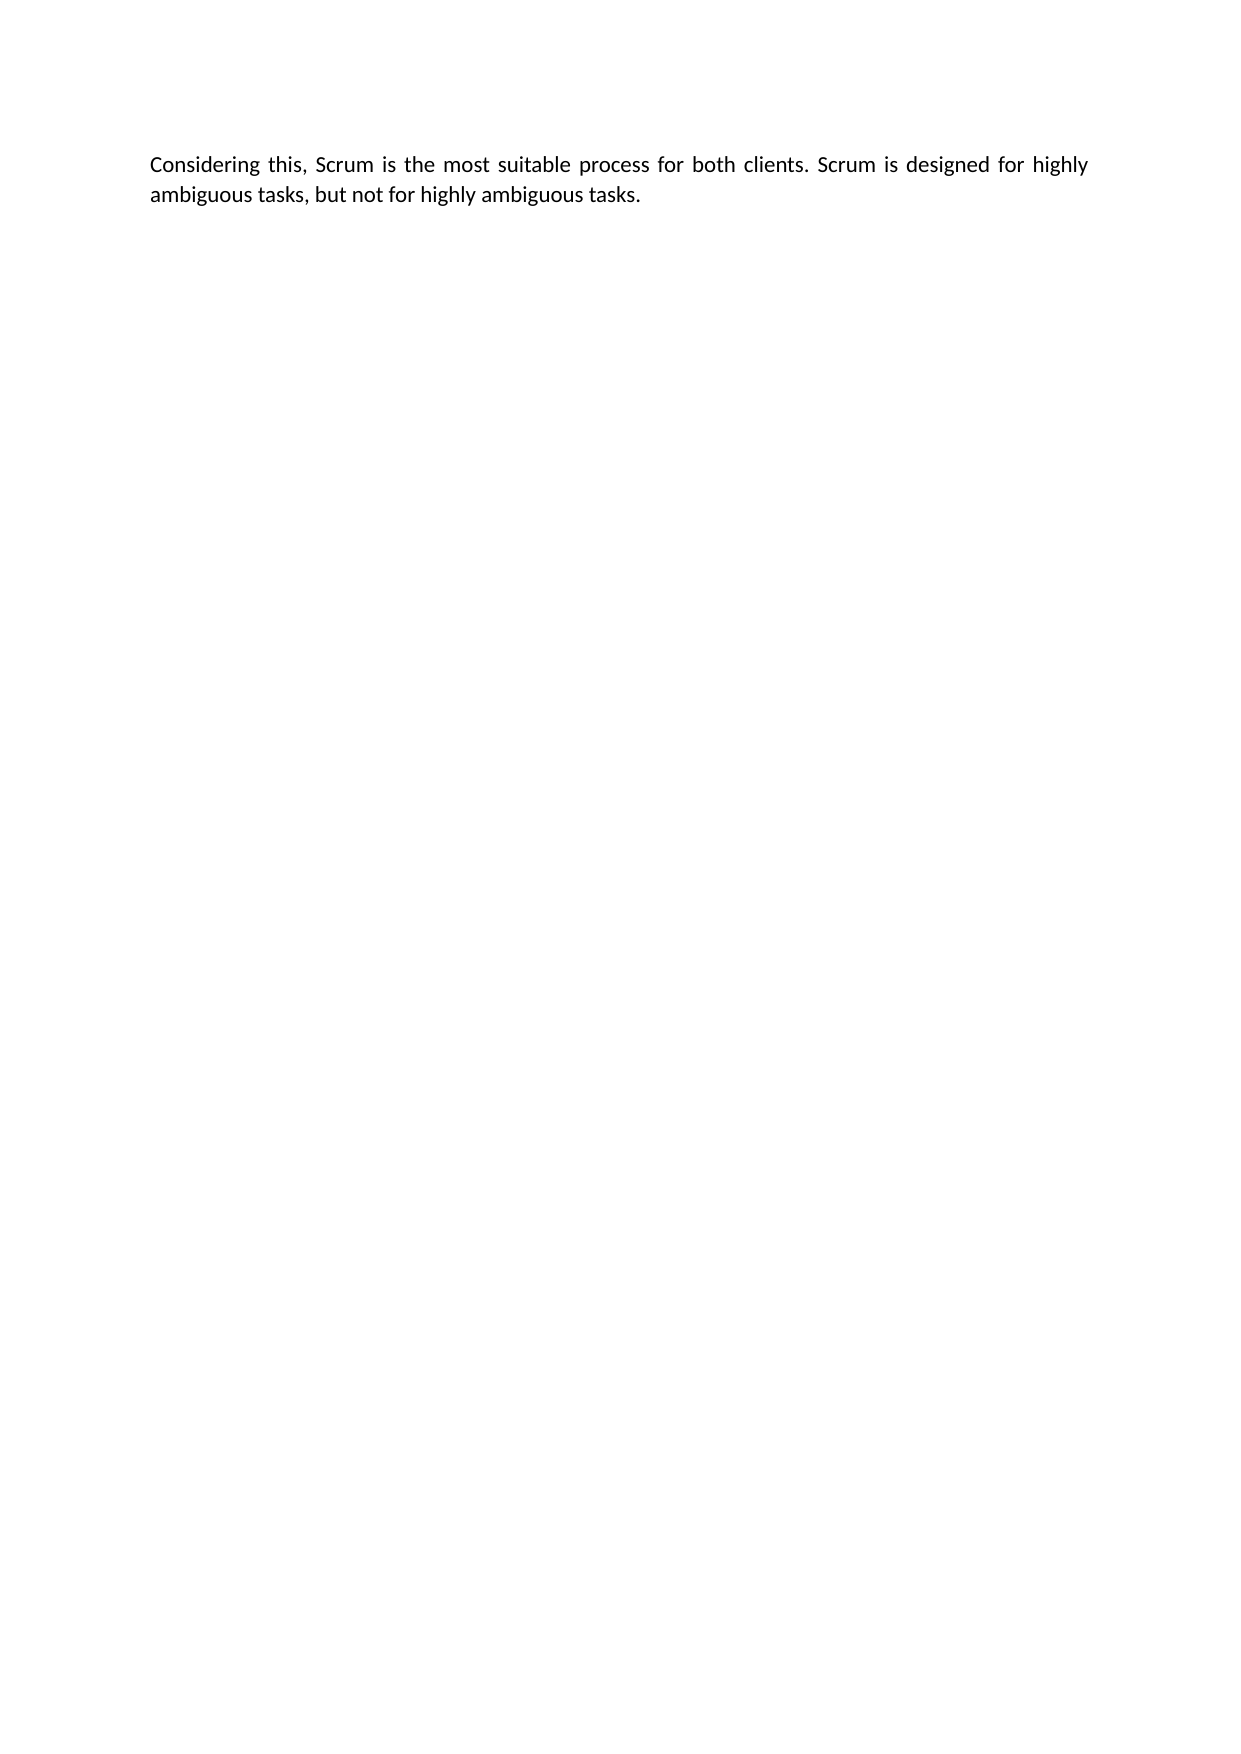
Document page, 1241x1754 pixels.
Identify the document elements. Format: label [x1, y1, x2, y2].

text [150, 150, 1090, 208]
